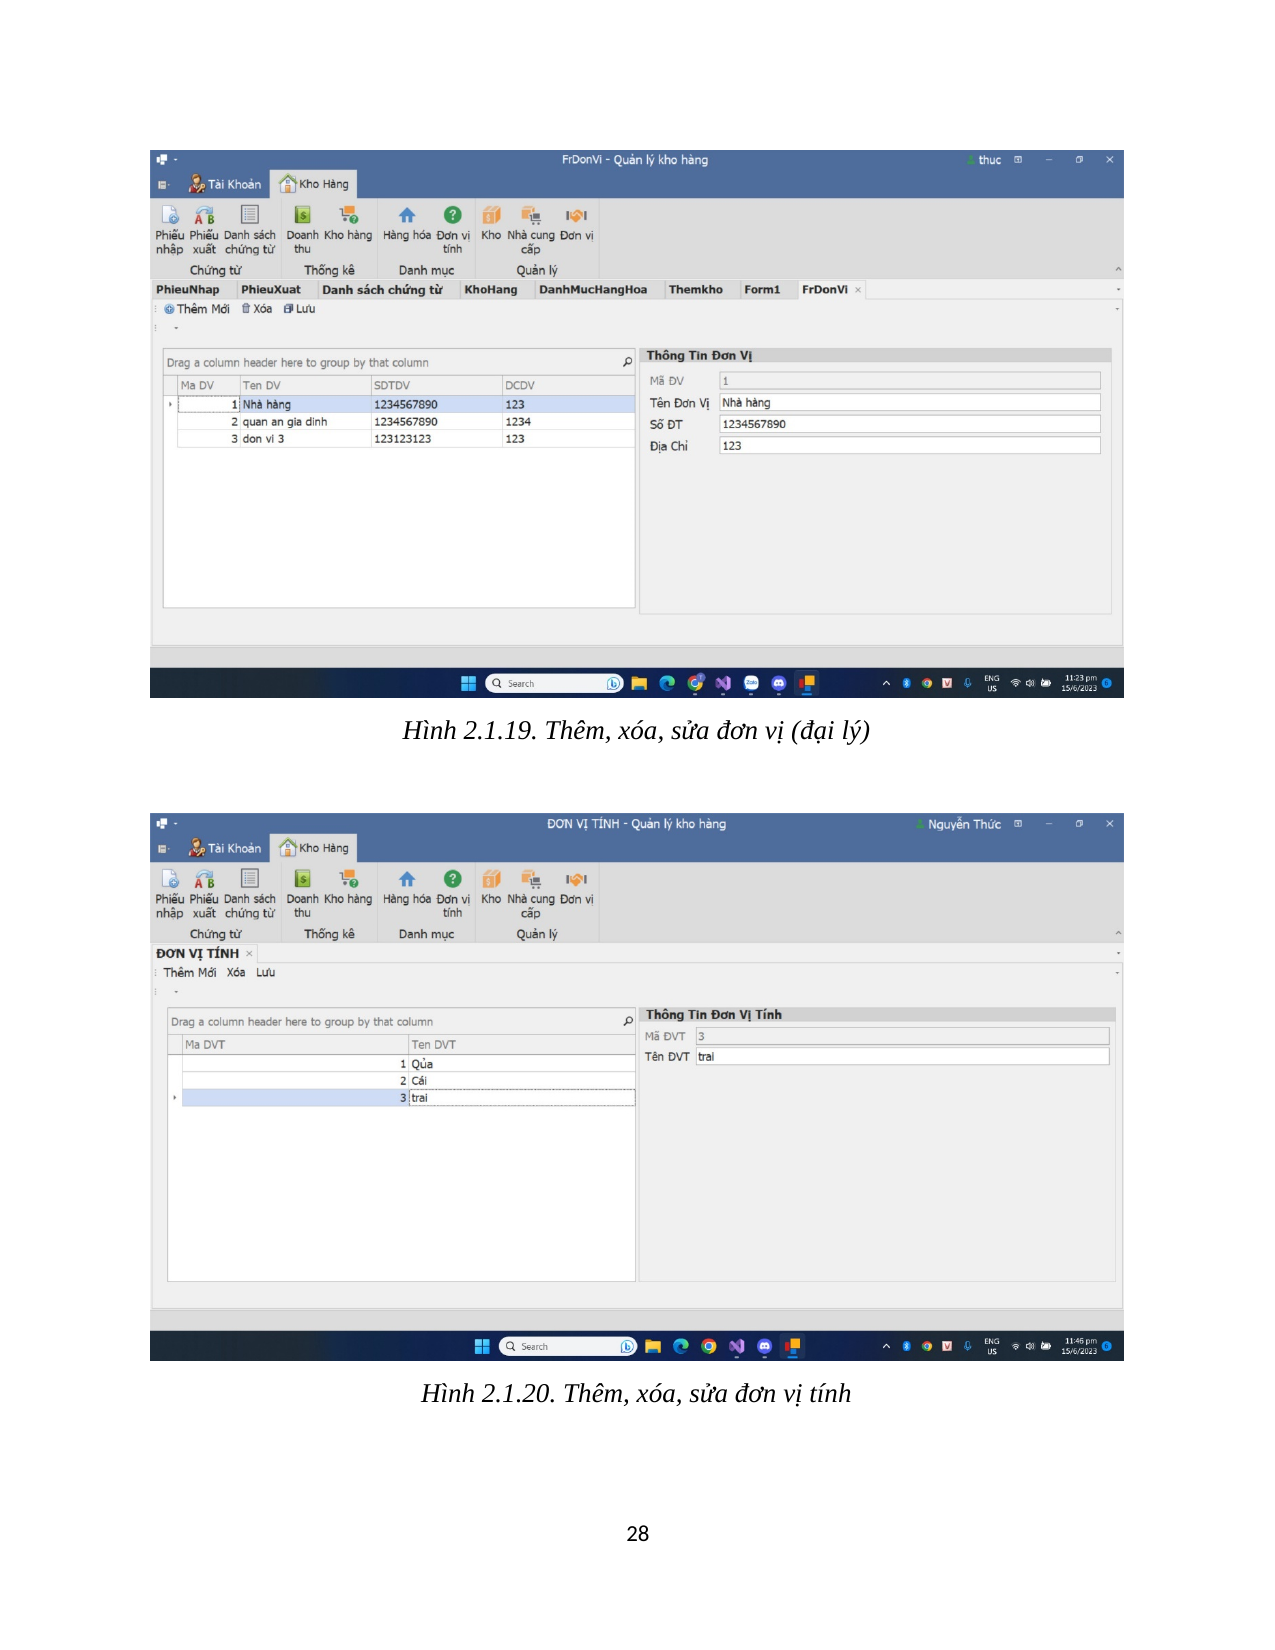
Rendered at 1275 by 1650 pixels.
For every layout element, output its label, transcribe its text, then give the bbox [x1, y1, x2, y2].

text Hình 2.1.19. Thêm, xóa, sửa đơn vị (đại lý) [150, 714, 1125, 745]
text Hình 2.1.20. Thêm, xóa, sửa đơn vị tính [150, 1377, 1125, 1408]
picture [150, 150, 1124, 698]
picture [150, 813, 1124, 1361]
